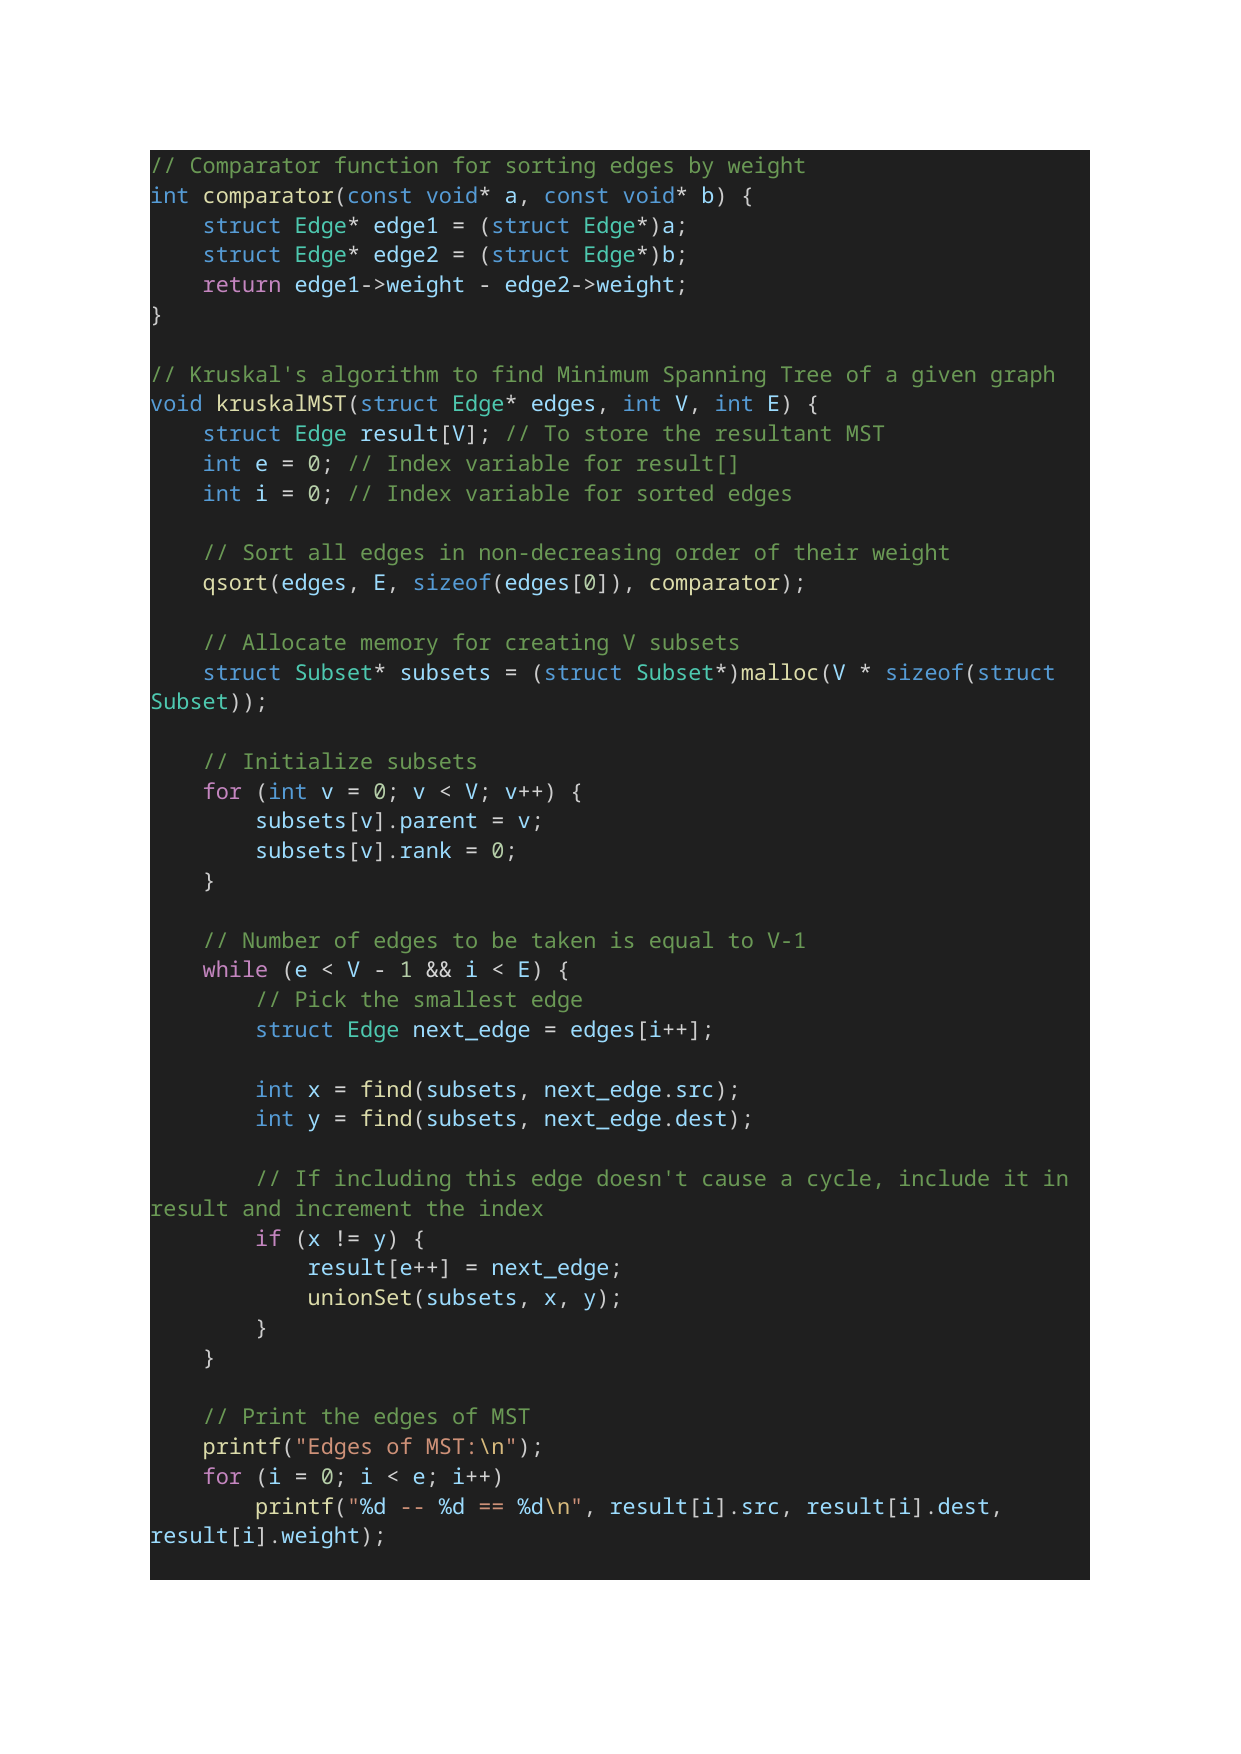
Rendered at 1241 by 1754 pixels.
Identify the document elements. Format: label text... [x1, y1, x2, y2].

text for (i = 0; i < e; i++) [150, 1461, 1090, 1491]
text while (e < V - 1 && i < E) { [150, 954, 1090, 984]
text // Initialize subsets [150, 746, 1090, 776]
text result[e++] = next_edge; [150, 1252, 1090, 1282]
text struct Subset* subsets = (struct Subset*)malloc(V * sizeof(struct Subset)); [150, 656, 1090, 716]
text } [150, 1312, 1090, 1342]
text struct Edge* edge2 = (struct Edge*)b; [150, 239, 1090, 269]
text for (int v = 0; v < V; v++) { [150, 776, 1090, 805]
text struct Edge next_edge = edges[i++]; [150, 1014, 1090, 1044]
text } [150, 299, 1090, 329]
text // If including this edge doesn't cause a cycle, include it in result and increment the index [150, 1163, 1090, 1222]
text int y = find(subsets, next_edge.dest); [150, 1103, 1090, 1133]
text } [150, 1342, 1090, 1371]
text printf("%d -- %d == %d\n", result[i].src, result[i].dest, result[i].weight); [150, 1491, 1090, 1550]
text // Number of edges to be taken is equal to V-1 [150, 924, 1090, 954]
text // Sort all edges in non-decreasing order of their weight [150, 537, 1090, 567]
text subsets[v].rank = 0; [150, 835, 1090, 865]
text subsets[v].parent = v; [150, 805, 1090, 835]
text // Allocate memory for creating V subsets [150, 627, 1090, 656]
text struct Edge* edge1 = (struct Edge*)a; [150, 209, 1090, 239]
text void kruskalMST(struct Edge* edges, int V, int E) { [150, 388, 1090, 418]
text printf("Edges of MST:\n"); [150, 1431, 1090, 1461]
text } [150, 865, 1090, 895]
text // Pick the smallest edge [150, 984, 1090, 1014]
text int e = 0; // Index variable for result[] [150, 448, 1090, 478]
text return edge1->weight - edge2->weight; [150, 269, 1090, 299]
text struct Edge result[V]; // To store the resultant MST [150, 418, 1090, 448]
text int x = find(subsets, next_edge.src); [150, 1073, 1090, 1103]
text // Comparator function for sorting edges by weight [150, 150, 1090, 180]
text // Print the edges of MST [150, 1401, 1090, 1431]
text // Kruskal's algorithm to find Minimum Spanning Tree of a given graph [150, 358, 1090, 388]
text unionSet(subsets, x, y); [150, 1282, 1090, 1312]
text int comparator(const void* a, const void* b) { [150, 180, 1090, 209]
text qsort(edges, E, sizeof(edges[0]), comparator); [150, 567, 1090, 597]
text int i = 0; // Index variable for sorted edges [150, 478, 1090, 507]
text if (x != y) { [150, 1222, 1090, 1252]
